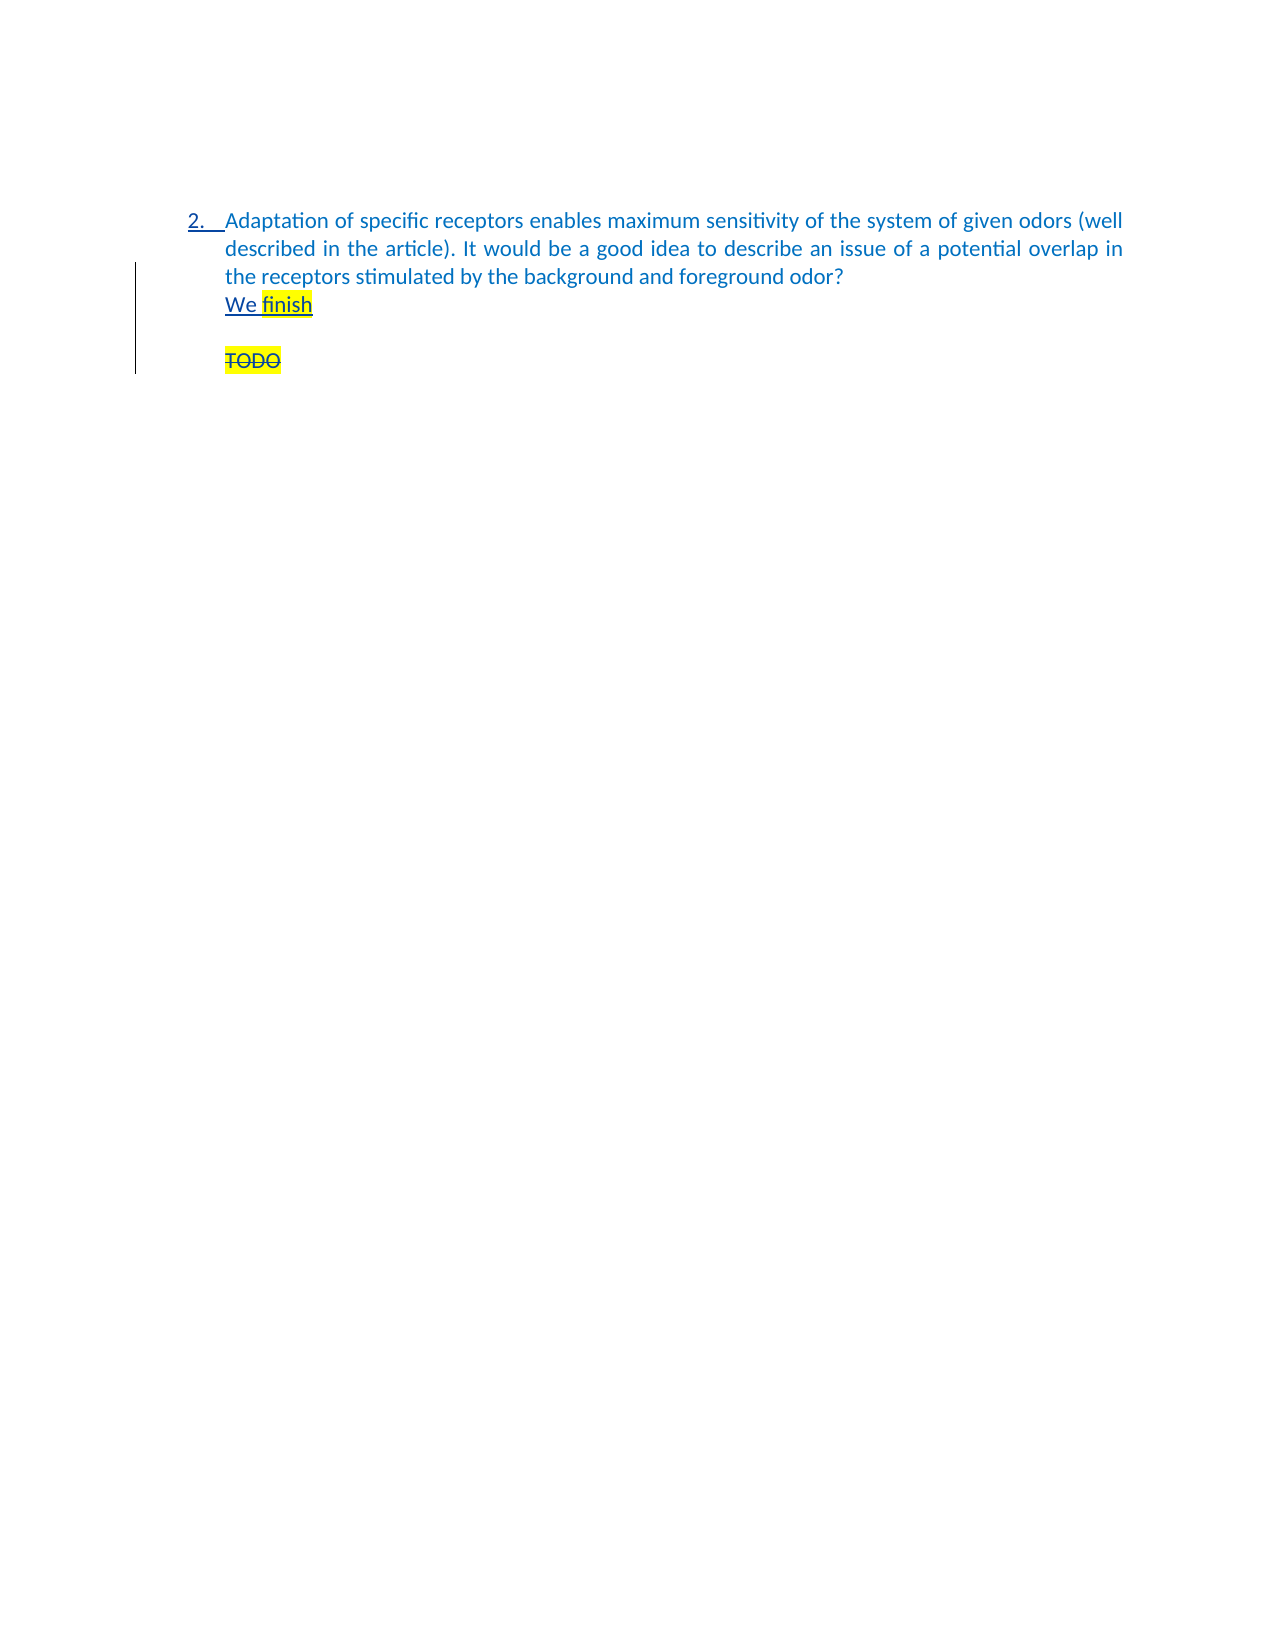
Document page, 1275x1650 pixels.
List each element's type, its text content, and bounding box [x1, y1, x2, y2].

list Adaptation of specific receptors enables maximum sensitivity of the system of given odors (well described in the article). It would be a good idea to describe an issue of a potential overlap in the receptors stimulated by the background and foreground odor? [187, 206, 1125, 290]
